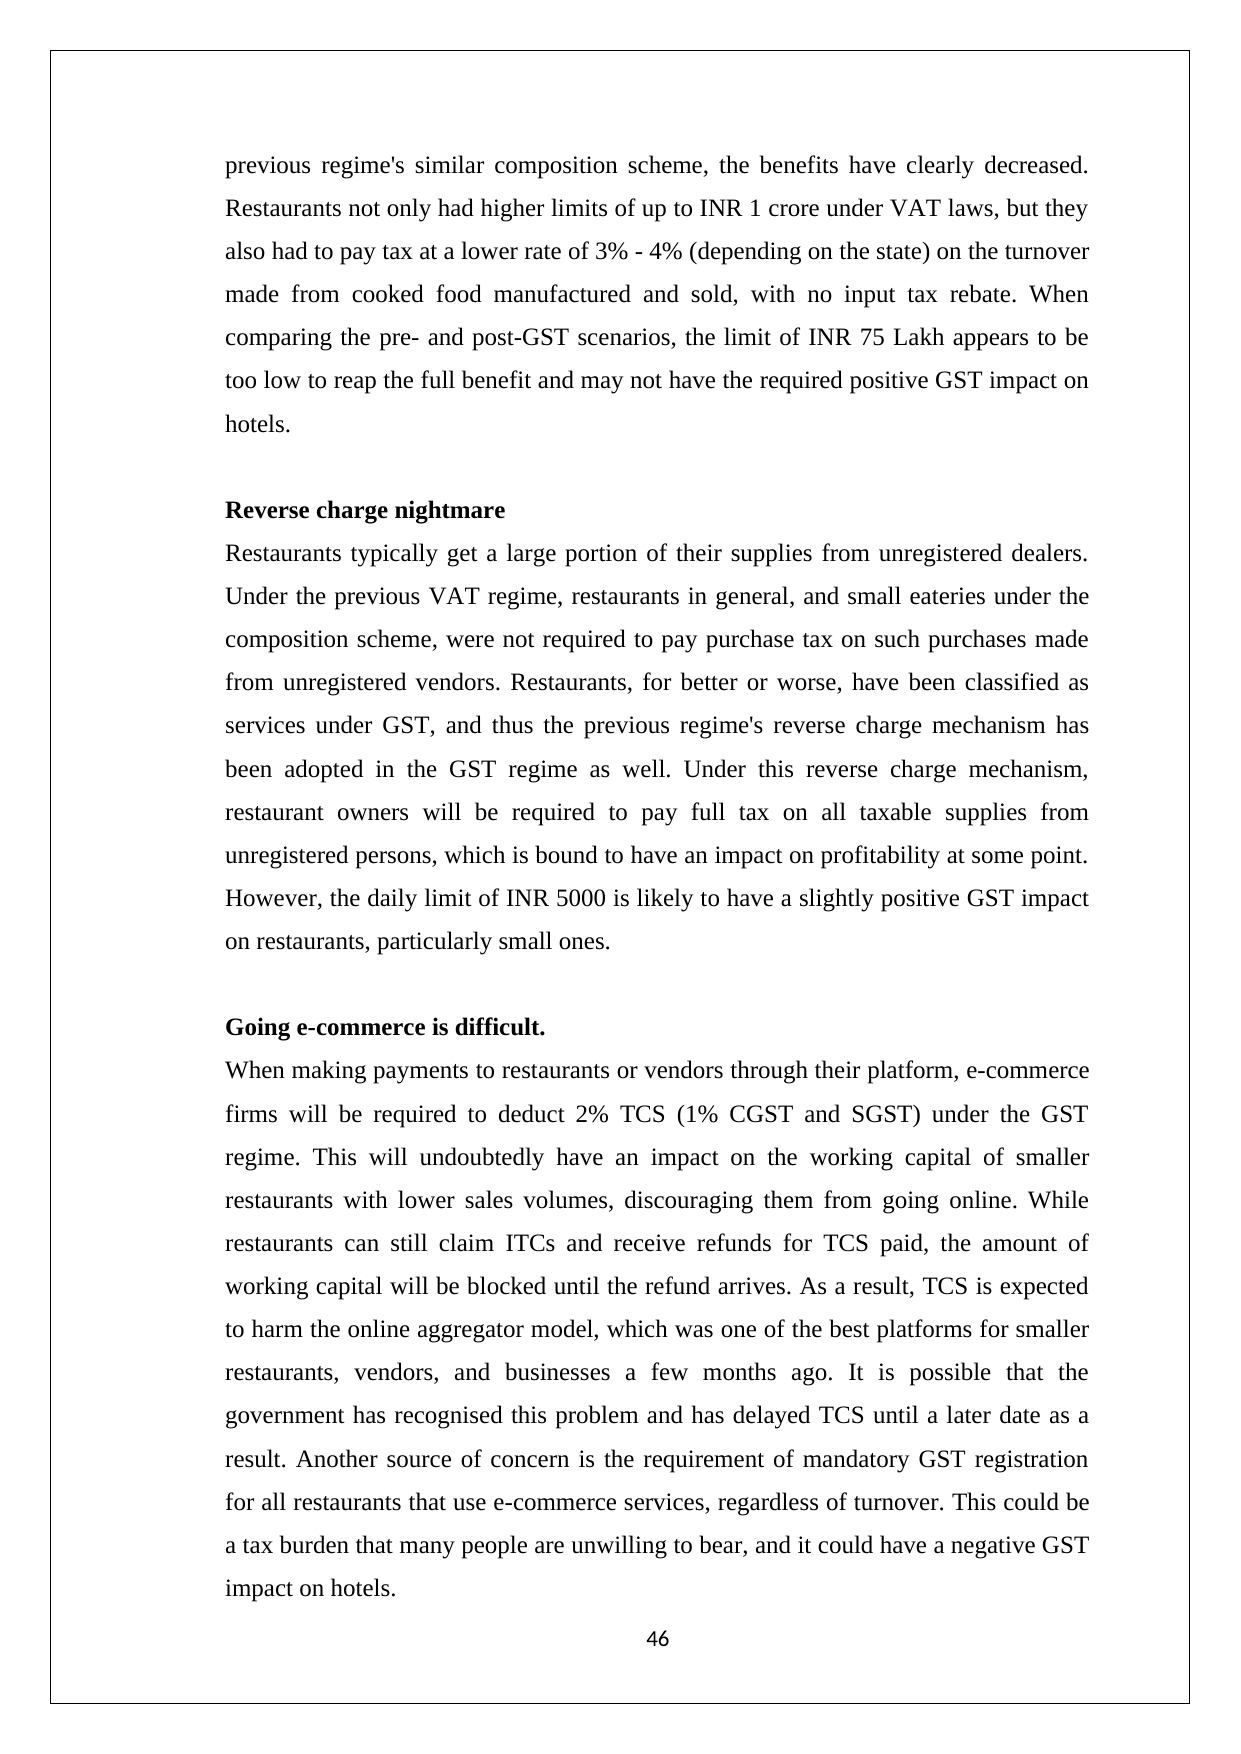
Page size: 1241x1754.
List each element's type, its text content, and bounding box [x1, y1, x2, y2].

text Restaurants typically get a large portion of their supplies from unregistered dealers. Under the previous VAT regime, restaurants in general, and small eateries under the composition scheme, were not required to pay purchase tax on such purchases made from unregistered vendors. Restaurants, for better or worse, have been classified as services under GST, and thus the previous regime's reverse charge mechanism has been adopted in the GST regime as well. Under this reverse charge mechanism, restaurant owners will be required to pay full tax on all taxable supplies from unregistered persons, which is bound to have an impact on profitability at some point. However, the daily limit of INR 5000 is likely to have a slightly positive GST impact on restaurants, particularly small ones. [225, 538, 1090, 955]
text When making payments to restaurants or vendors through their platform, e-commerce firms will be required to deduct 2% TCS (1% CGST and SGST) under the GST regime. This will undoubtedly have an impact on the working capital of smaller restaurants with lower sales volumes, discouraging them from going online. While restaurants can still claim ITCs and receive refunds for TCS paid, the amount of working capital will be blocked until the refund arrives. As a result, TCS is expected to harm the online aggregator model, which was one of the best platforms for smaller restaurants, vendors, and businesses a few months ago. It is possible that the government has recognised this problem and has delayed TCS until a later date as a result. Another source of concern is the requirement of mandatory GST registration for all restaurants that use e-commerce services, regardless of turnover. This could be a tax burden that many people are unwilling to bear, and it could have a negative GST impact on hotels. [225, 1056, 1090, 1602]
text Going e-commerce is difficult. [225, 1012, 1090, 1041]
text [225, 150, 1090, 437]
text Reverse charge nightmare [225, 495, 1090, 524]
